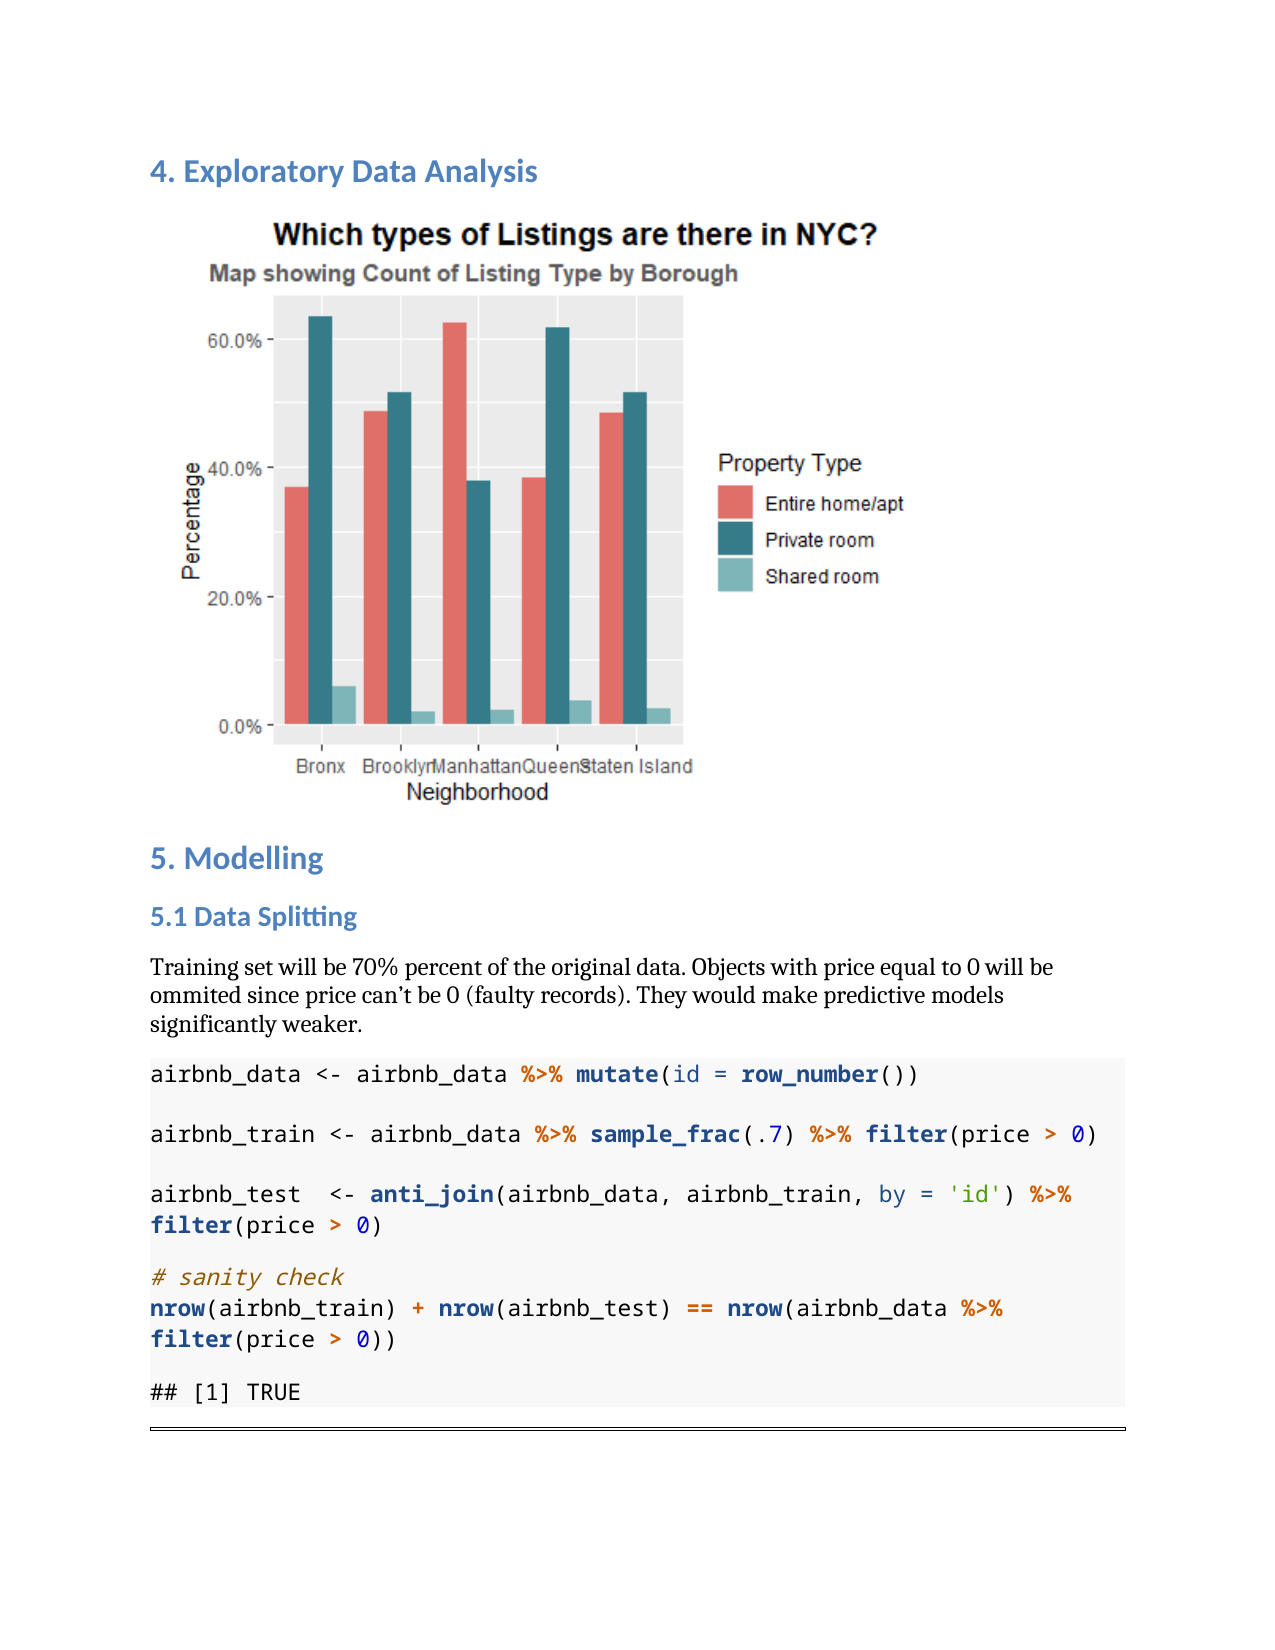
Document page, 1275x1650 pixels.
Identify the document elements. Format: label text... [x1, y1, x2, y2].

subtitle 4. Exploratory Data Analysis [150, 150, 1125, 191]
text # sanity check nrow(airbnb_train) + nrow(airbnb_test) == nrow(airbnb_data %>% filter(price > 0)) [150, 1261, 1125, 1355]
text ## [1] TRUE [150, 1376, 1125, 1407]
subtitle 5.1 Data Splitting [150, 898, 1125, 934]
subtitle 5. Modelling [150, 837, 1125, 877]
text Training set will be 70% percent of the original data. Objects with price equal to 0 will be ommited since price can’t be 0 (faulty records). They would make predictive models significantly weaker. [150, 953, 1125, 1039]
text airbnb_data <- airbnb_data %>% mutate(id = row_number()) airbnb_train <- airbnb_data %>% sample_frac(.7) %>% filter(price > 0) airbnb_test <- anti_join(airbnb_data, airbnb_train, by = 'id') %>% filter(price > 0) [150, 1058, 1125, 1240]
picture [168, 209, 927, 816]
